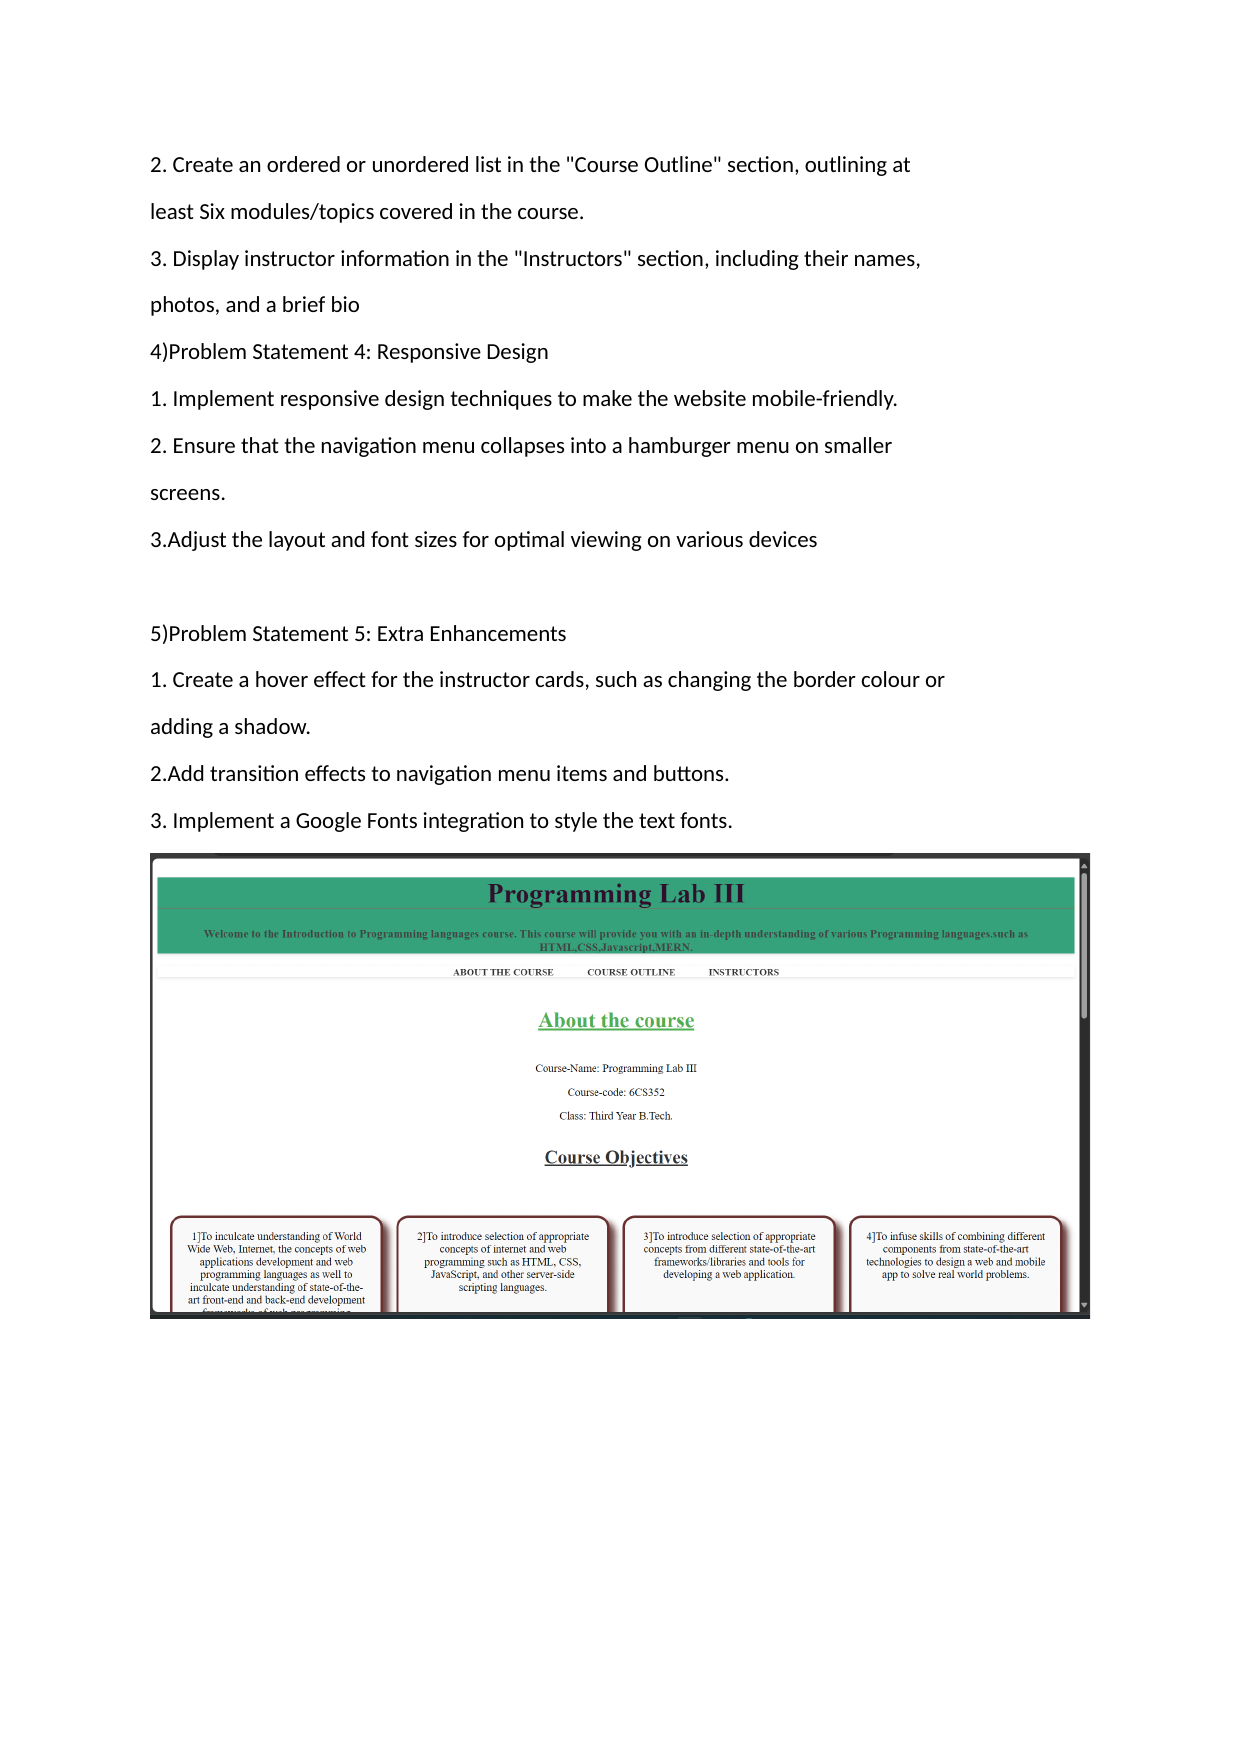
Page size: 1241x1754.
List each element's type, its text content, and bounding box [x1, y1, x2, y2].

text 3.Adjust the layout and font sizes for optimal viewing on various devices [150, 525, 1090, 553]
text adding a shadow. [150, 712, 1090, 741]
text 3. Implement a Google Fonts integration to style the text fonts. [150, 806, 1090, 834]
text 2. Ensure that the navigation menu collapses into a hamburger menu on smaller [150, 431, 1090, 459]
text 3. Display instructor information in the "Instructors" section, including their names, [150, 244, 1090, 272]
text 2.Add transition effects to navigation menu items and buttons. [150, 759, 1090, 787]
text photos, and a brief bio [150, 291, 1090, 319]
text screens. [150, 478, 1090, 506]
text 5)Problem Statement 5: Extra Enhancements [150, 619, 1090, 647]
text 4)Problem Statement 4: Responsive Design [150, 337, 1090, 366]
text 1. Create a hover effect for the instructor cards, such as changing the border colour or [150, 666, 1090, 694]
picture [150, 853, 1091, 1319]
text 2. Create an ordered or unordered list in the "Course Outline" section, outlining at [150, 150, 1090, 178]
text 1. Implement responsive design techniques to make the website mobile-friendly. [150, 384, 1090, 412]
text least Six modules/topics covered in the course. [150, 197, 1090, 225]
